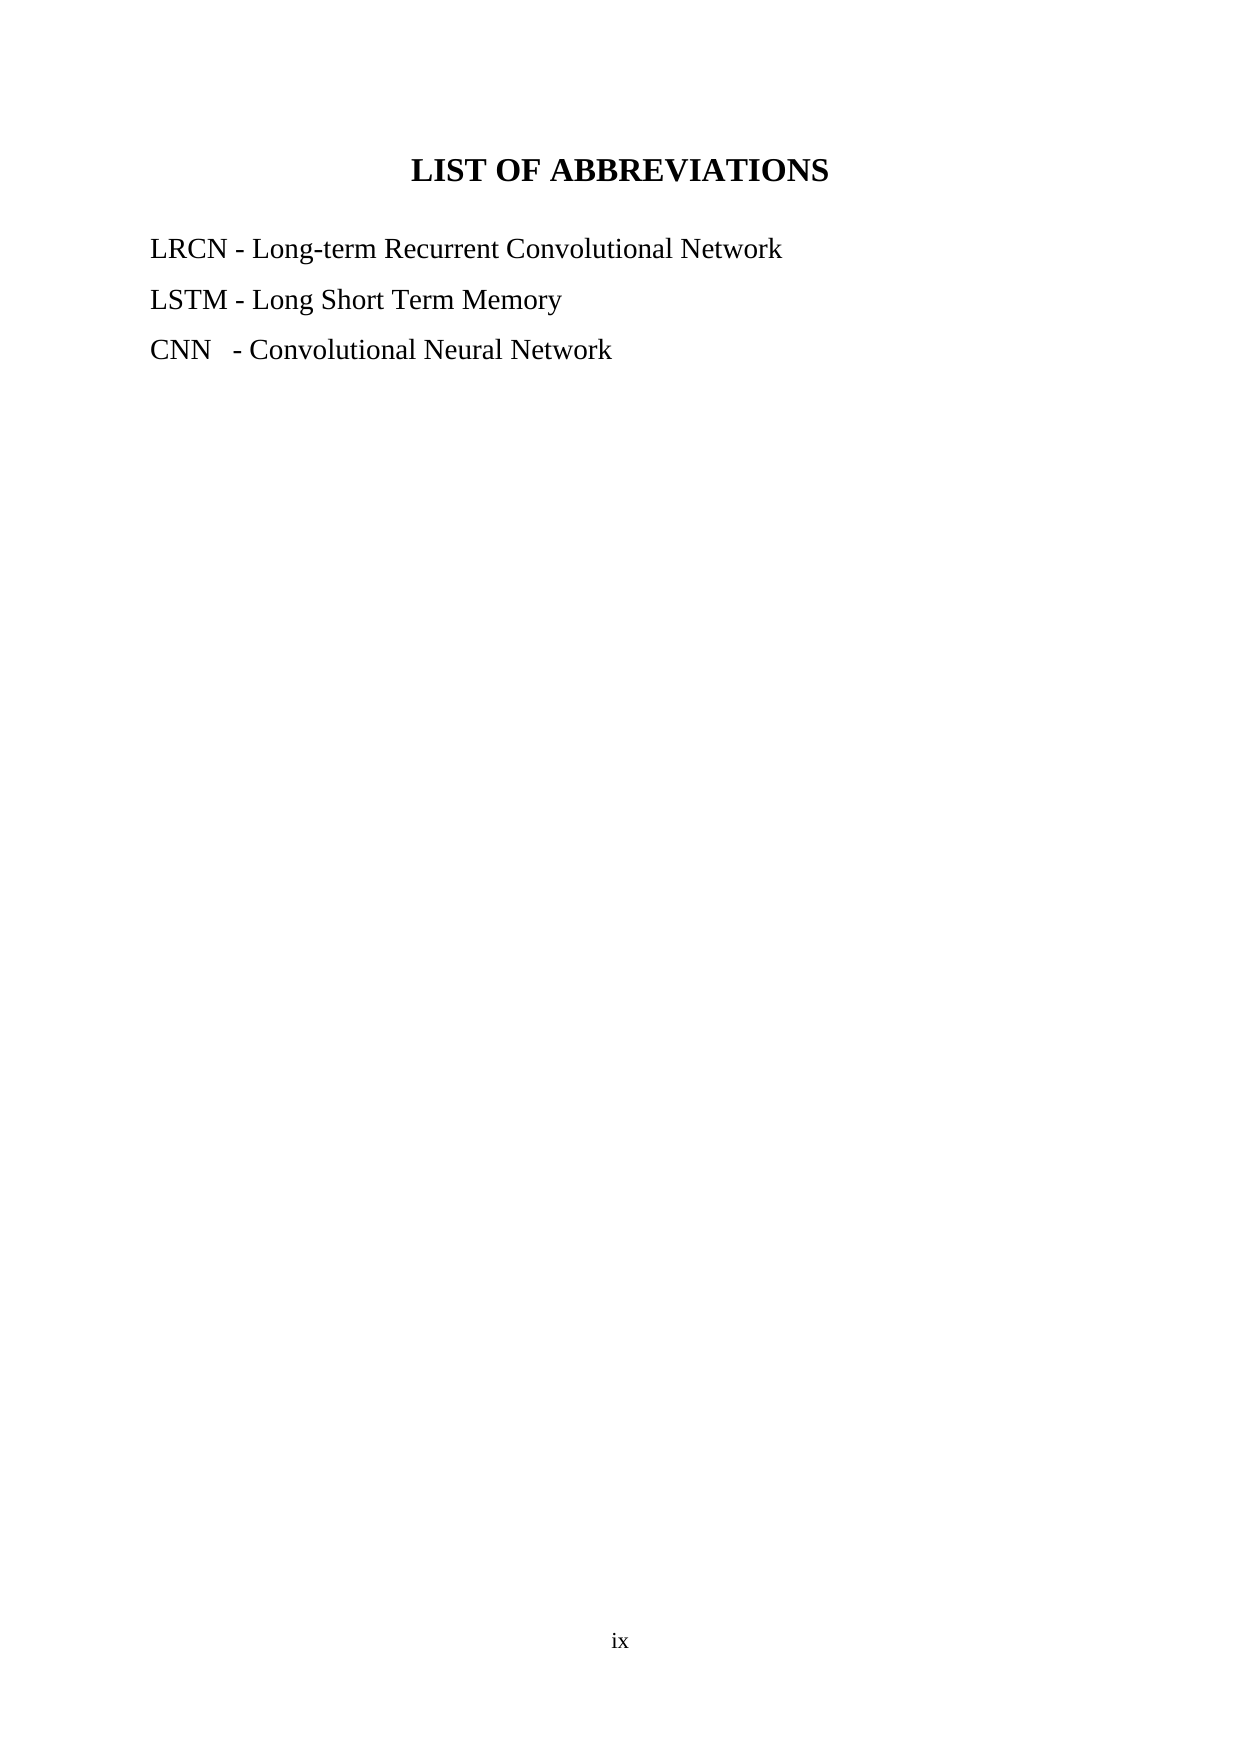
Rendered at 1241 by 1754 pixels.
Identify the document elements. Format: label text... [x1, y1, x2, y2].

text LRCN - Long-term Recurrent Convolutional Network [150, 231, 1090, 265]
text LIST OF ABBREVIATIONS [150, 150, 1090, 188]
text CNN - Convolutional Neural Network [150, 332, 1090, 366]
text LSTM - Long Short Term Memory [150, 282, 1090, 315]
